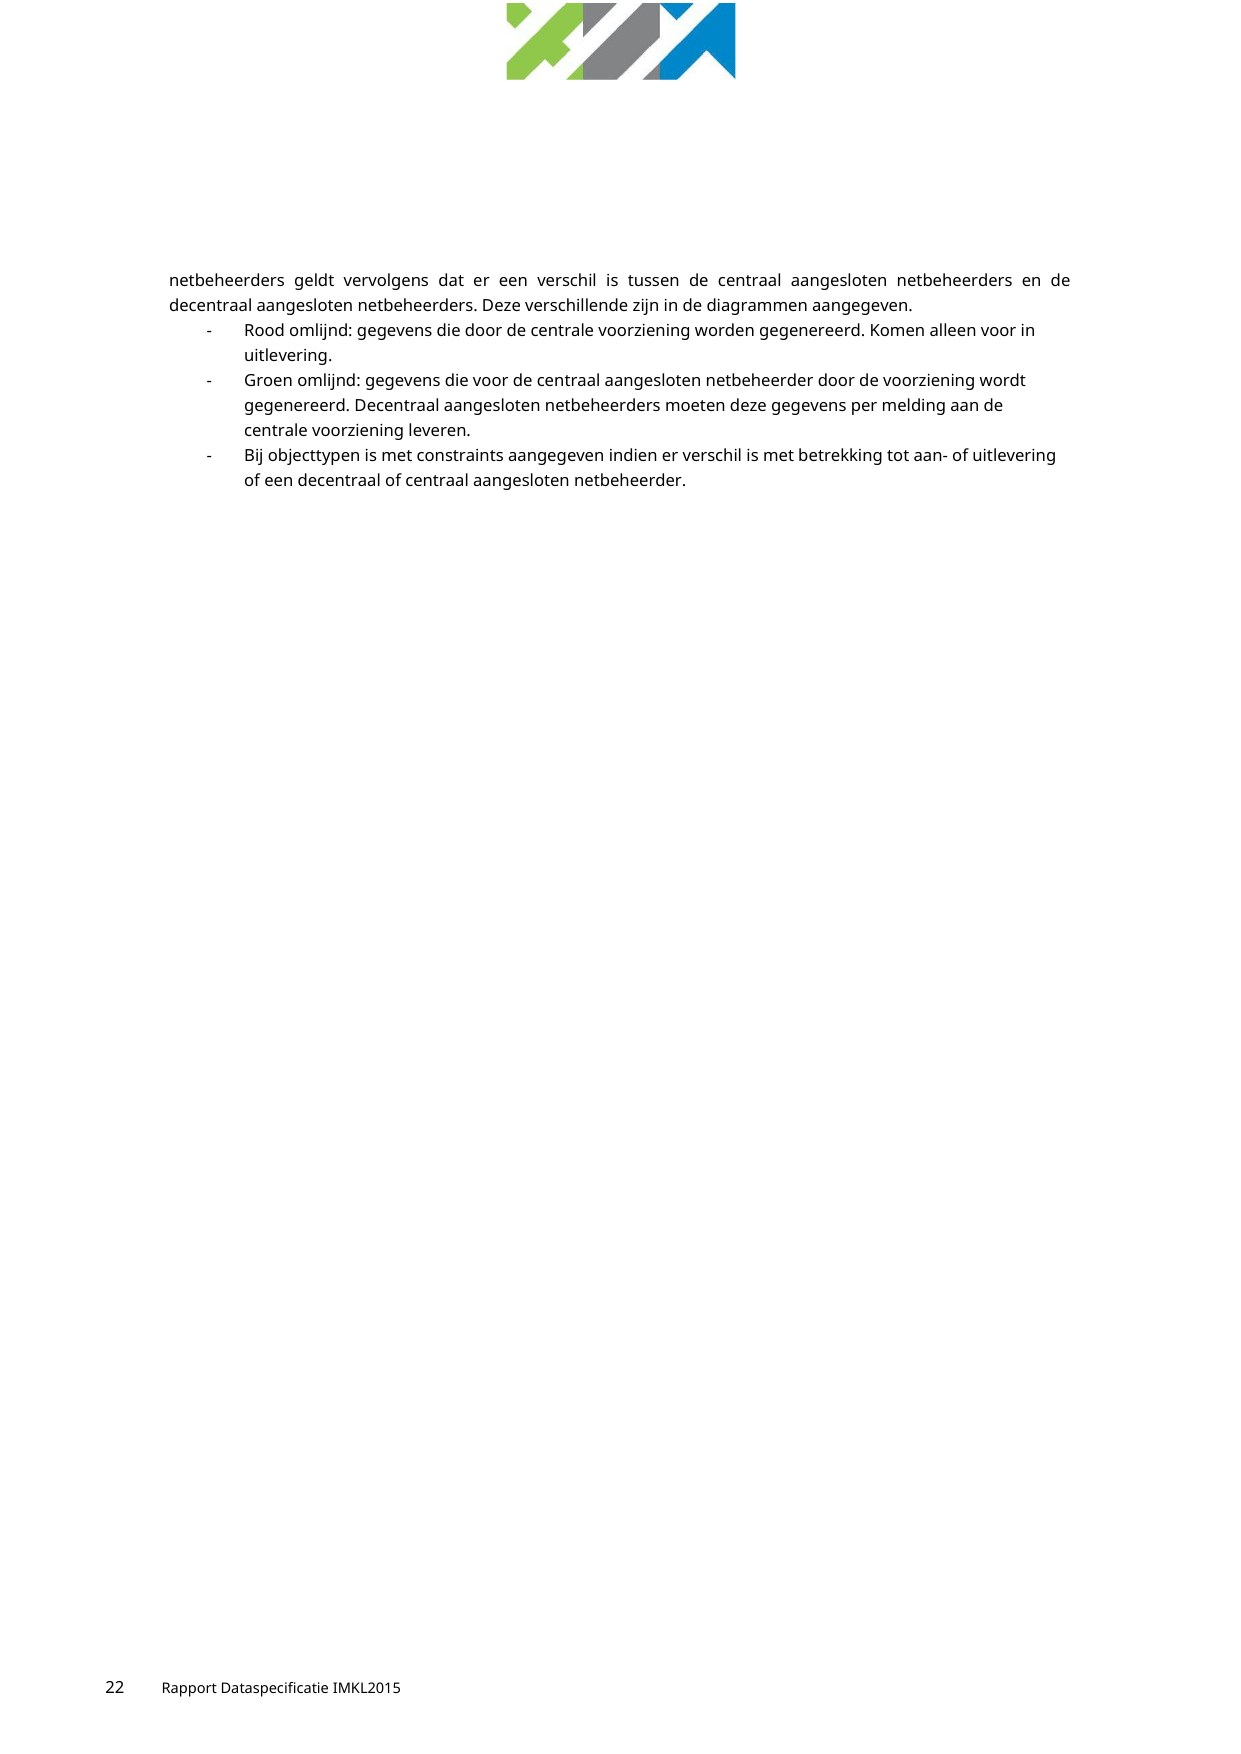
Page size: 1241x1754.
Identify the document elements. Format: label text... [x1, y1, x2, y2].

list Rood omlijnd: gegevens die door de centrale voorziening worden gegenereerd. Komen alleen voor in uitlevering. [206, 316, 1071, 366]
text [169, 266, 1071, 316]
picture [506, 3, 718, 80]
list Bij objecttypen is met constraints aangegeven indien er verschil is met betrekking tot aan- of uitlevering of een decentraal of centraal aangesloten netbeheerder. [206, 441, 1071, 491]
list Groen omlijnd: gegevens die voor de centraal aangesloten netbeheerder door de voorziening wordt gegenereerd. Decentraal aangesloten netbeheerders moeten deze gegevens per melding aan de centrale voorziening leveren. [206, 366, 1071, 441]
picture [677, 50, 736, 80]
